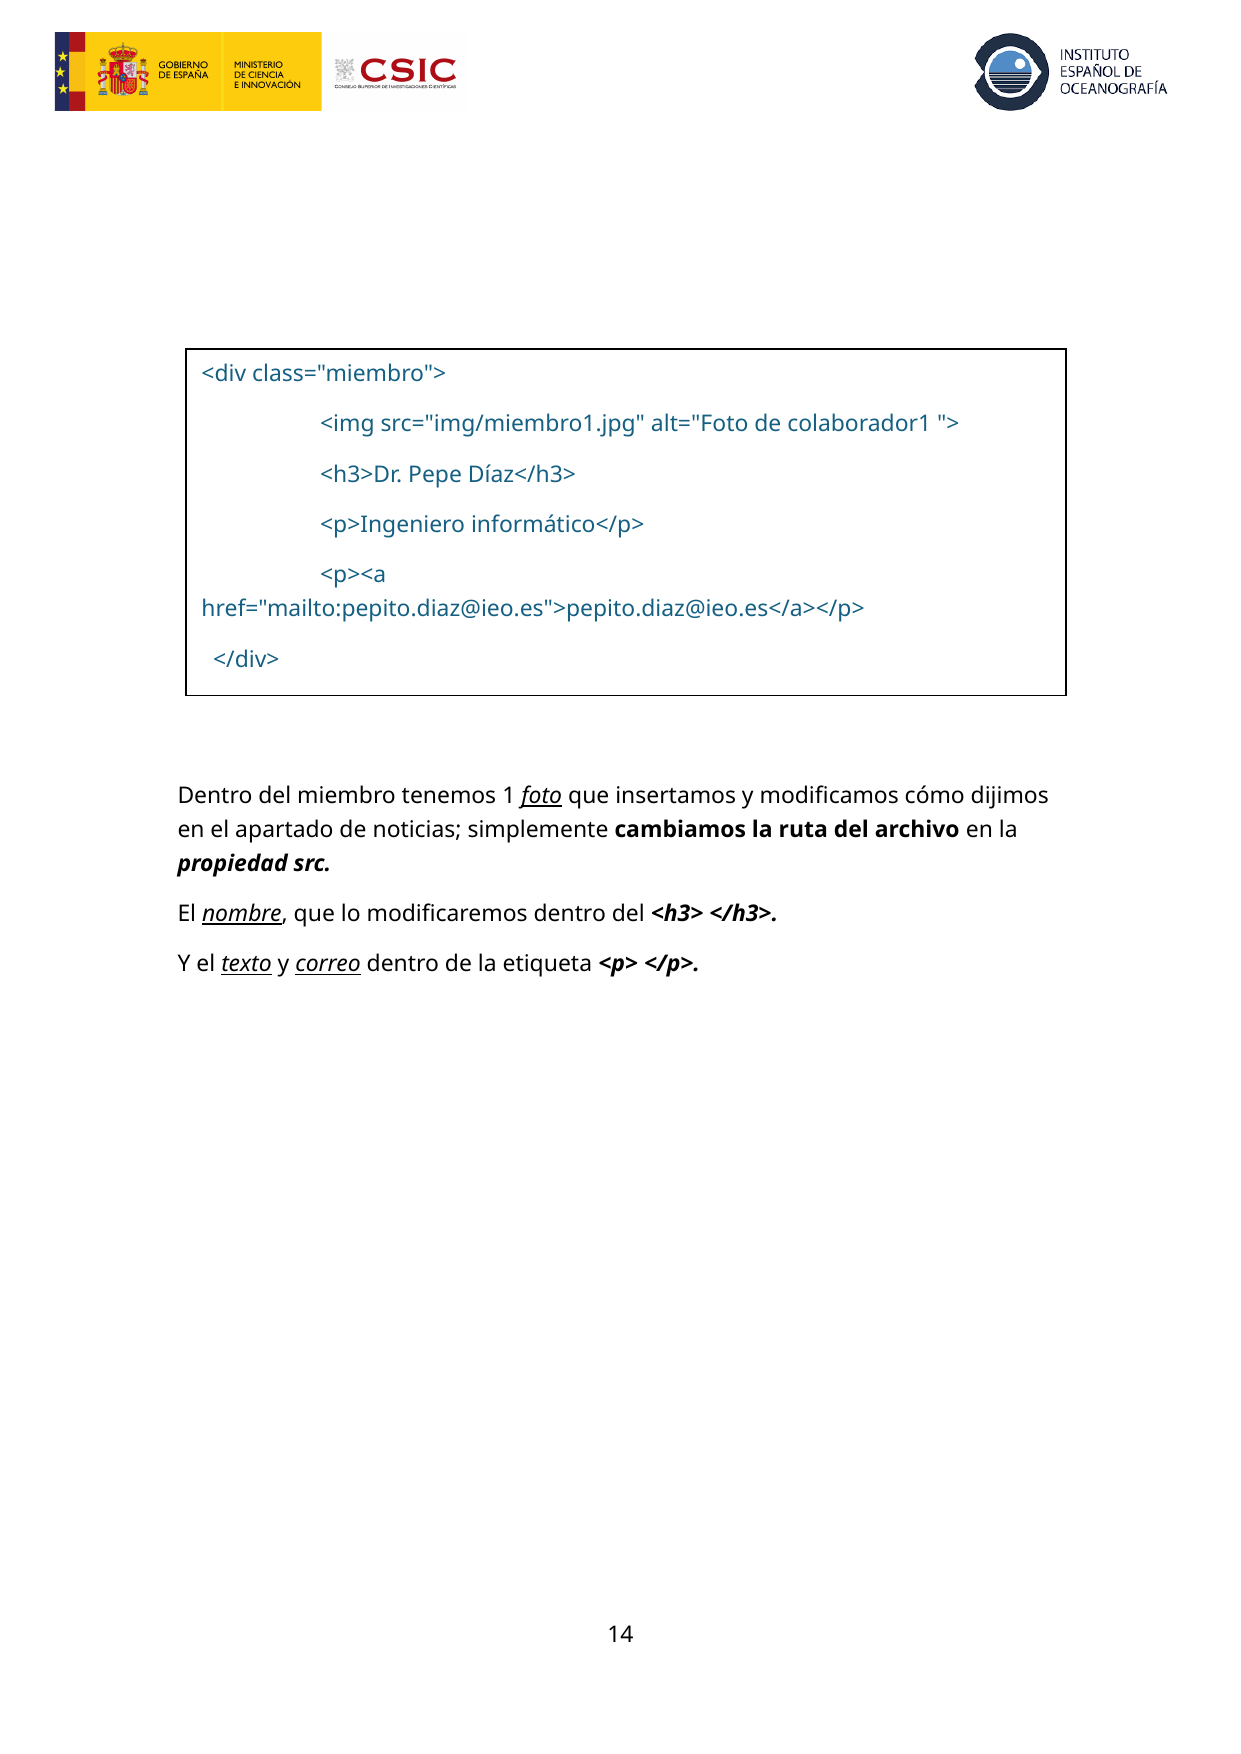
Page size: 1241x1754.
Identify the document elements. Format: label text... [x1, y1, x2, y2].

text Dentro del miembro tenemos 1 foto que insertamos y modificamos cómo dijimos en el apartado de noticias; simplemente cambiamos la ruta del archivo en la propiedad src. [177, 779, 1063, 878]
picture [54, 32, 469, 111]
text Y el texto y correo dentro de la etiqueta <p> </p>. [177, 947, 1063, 978]
text El nombre, que lo modificaremos dentro del <h3> </h3>. [177, 897, 1063, 928]
picture [968, 28, 1175, 114]
